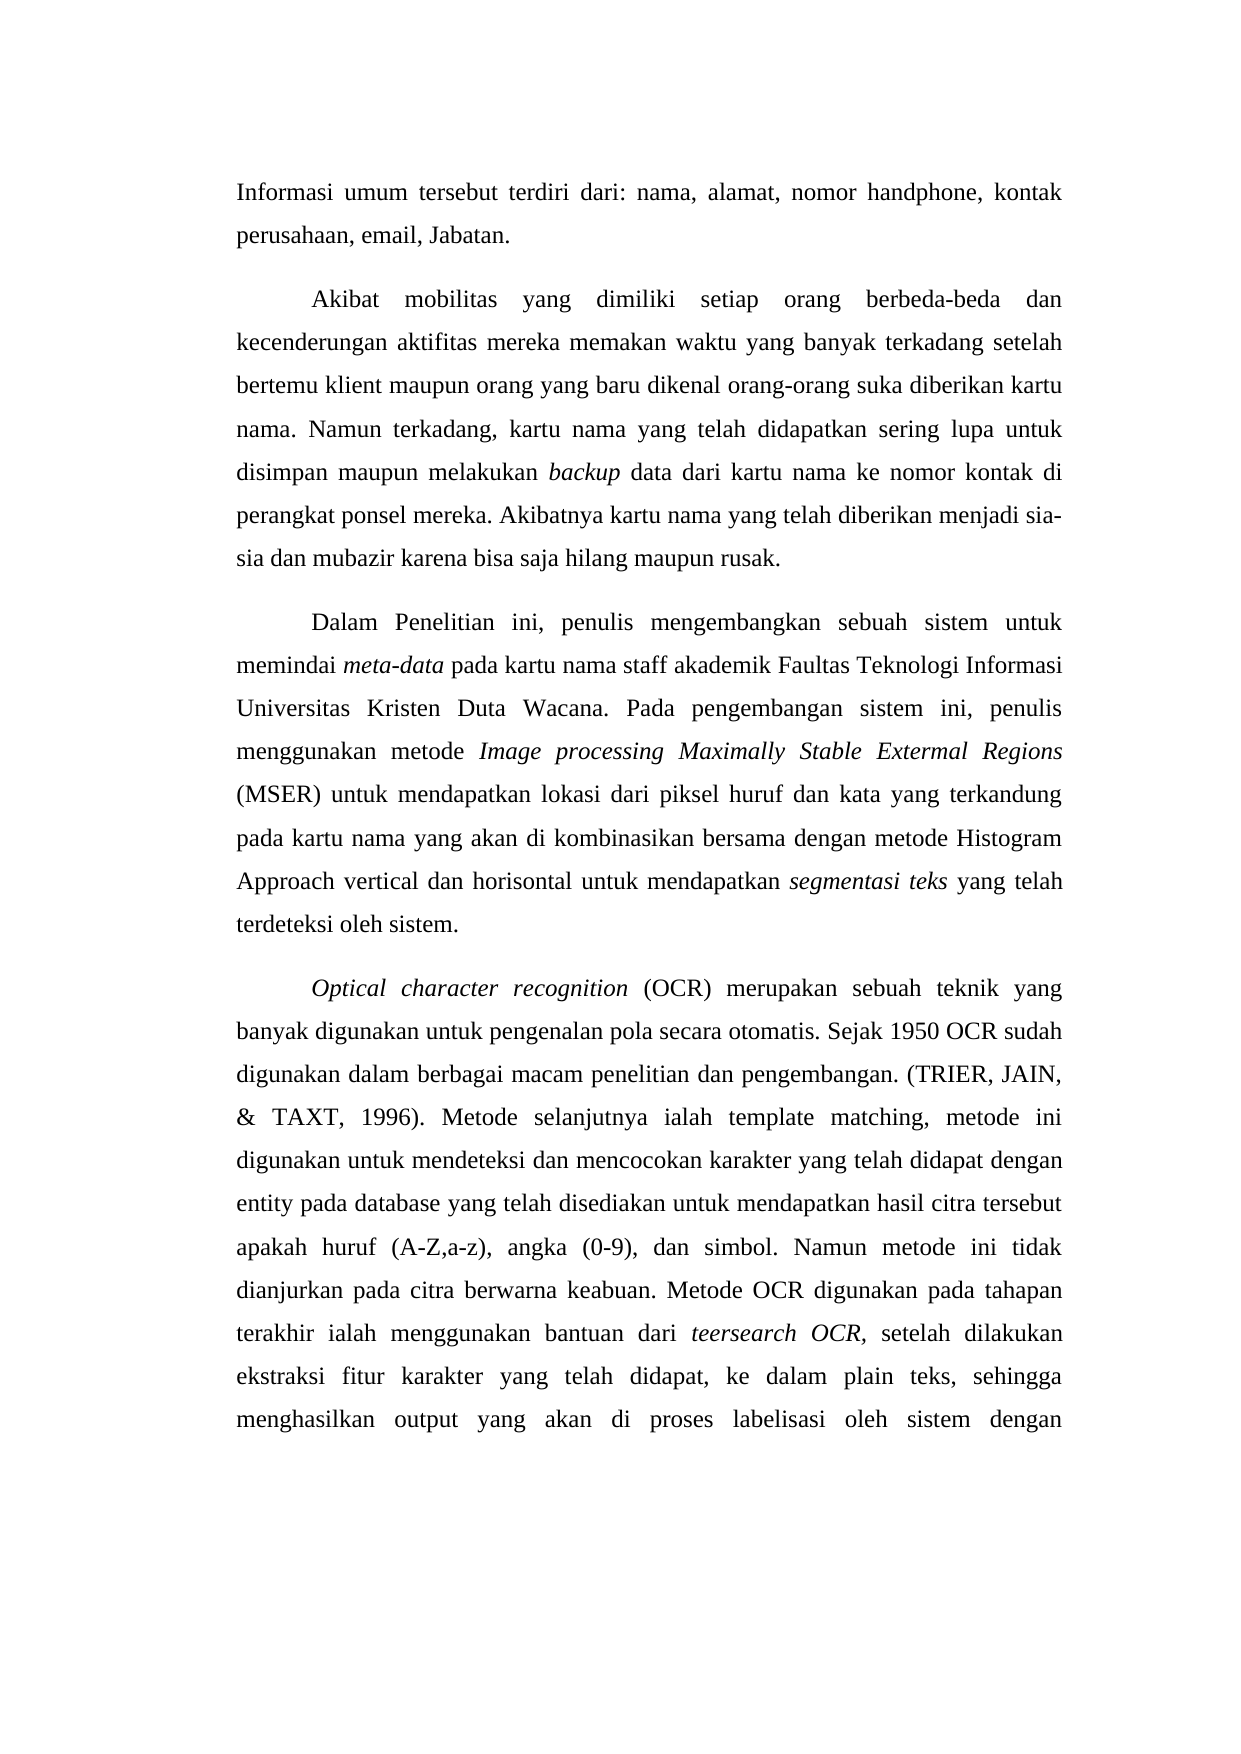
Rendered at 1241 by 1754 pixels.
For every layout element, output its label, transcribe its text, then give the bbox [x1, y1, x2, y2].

text Dalam Penelitian ini, penulis mengembangkan sebuah sistem untuk memindai meta-data pada kartu nama staff akademik Faultas Teknologi Informasi Universitas Kristen Duta Wacana. Pada pengembangan sistem ini, penulis menggunakan metode Image processing Maximally Stable Extermal Regions (MSER) untuk mendapatkan lokasi dari piksel huruf dan kata yang terkandung pada kartu nama yang akan di kombinasikan bersama dengan metode Histogram Approach vertical dan horisontal untuk mendapatkan segmentasi teks yang telah terdeteksi oleh sistem. [236, 607, 1063, 938]
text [236, 973, 1063, 1433]
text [236, 177, 1063, 249]
text Akibat mobilitas yang dimiliki setiap orang berbeda-beda dan kecenderungan aktifitas mereka memakan waktu yang banyak terkadang setelah bertemu klient maupun orang yang baru dikenal orang-orang suka diberikan kartu nama. Namun terkadang, kartu nama yang telah didapatkan sering lupa untuk disimpan maupun melakukan backup data dari kartu nama ke nomor kontak di perangkat ponsel mereka. Akibatnya kartu nama yang telah diberikan menjadi sia-sia dan mubazir karena bisa saja hilang maupun rusak. [236, 284, 1063, 572]
